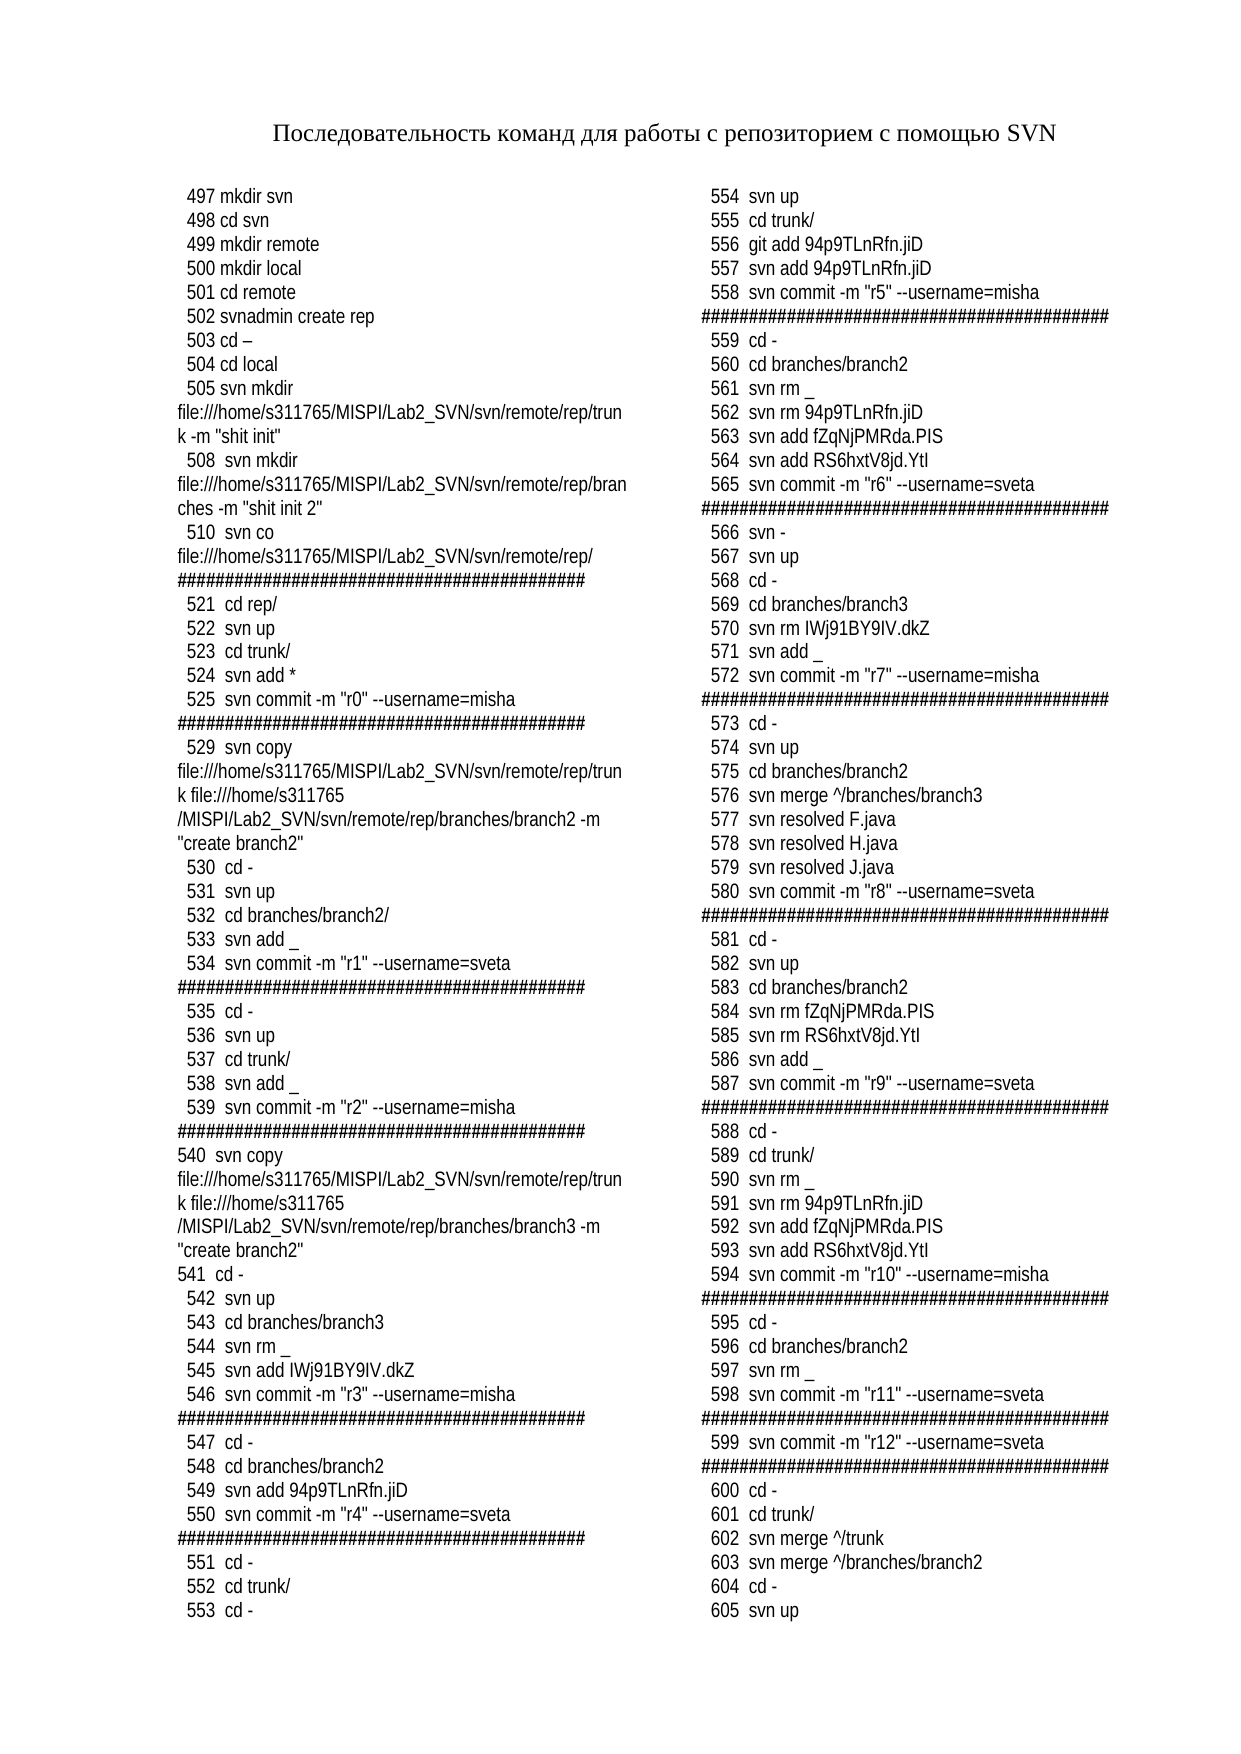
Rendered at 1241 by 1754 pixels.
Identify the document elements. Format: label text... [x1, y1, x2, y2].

text 502 svnadmin create rep [177, 304, 627, 328]
text 581 cd - [701, 927, 1152, 951]
text 557 svn add 94p9TLnRfn.jiD [701, 256, 1152, 280]
text 582 svn up [701, 951, 1152, 975]
text 560 cd branches/branch2 [701, 352, 1152, 376]
text 562 svn rm 94p9TLnRfn.jiD [701, 400, 1152, 424]
text 587 svn commit -m "r9" --username=sveta [701, 1071, 1152, 1094]
text 552 cd trunk/ [177, 1574, 627, 1598]
text 541 cd - [177, 1262, 627, 1286]
text ########################################### [701, 496, 1152, 519]
text ########################################### [701, 1406, 1152, 1430]
text ########################################### [177, 1118, 627, 1142]
text ########################################### [177, 1406, 627, 1430]
text 523 cd trunk/ [177, 639, 627, 663]
text 566 svn - [701, 519, 1152, 543]
text 580 svn commit -m "r8" --username=sveta [701, 879, 1152, 903]
text 548 cd branches/branch2 [177, 1454, 627, 1478]
text 579 svn resolved J.java [701, 855, 1152, 879]
text 546 svn commit -m "r3" --username=misha [177, 1382, 627, 1406]
text 543 cd branches/branch3 [177, 1310, 627, 1334]
text 589 cd trunk/ [701, 1142, 1152, 1166]
text 525 svn commit -m "r0" --username=misha [177, 687, 627, 711]
text 595 cd - [701, 1310, 1152, 1334]
text 565 svn commit -m "r6" --username=sveta [701, 472, 1152, 496]
text 499 mkdir remote [177, 232, 627, 256]
text 583 cd branches/branch2 [701, 975, 1152, 999]
text 497 mkdir svn [177, 184, 627, 208]
text 547 cd - [177, 1430, 627, 1454]
text 554 svn up [701, 184, 1152, 208]
text ########################################### [701, 304, 1152, 328]
text /MISPI/Lab2_SVN/svn/remote/rep/branches/branch2 -m "create branch2" [177, 807, 627, 855]
text ########################################### [701, 903, 1152, 927]
text 592 svn add fZqNjPMRda.PIS [701, 1214, 1152, 1238]
text 576 svn merge ^/branches/branch3 [701, 783, 1152, 807]
text ########################################### [177, 975, 627, 999]
text 599 svn commit -m "r12" --username=sveta [701, 1430, 1152, 1454]
text 533 svn add _ [177, 927, 627, 951]
text 568 cd - [701, 567, 1152, 591]
text 510 svn co file:///home/s311765/MISPI/Lab2_SVN/svn/remote/rep/ [177, 519, 627, 567]
text 573 cd - [701, 711, 1152, 735]
text 503 cd – [177, 328, 627, 352]
text 556 git add 94p9TLnRfn.jiD [701, 232, 1152, 256]
text 569 cd branches/branch3 [701, 591, 1152, 615]
text 501 cd remote [177, 280, 627, 304]
text 605 svn up [701, 1598, 1152, 1622]
text 538 svn add _ [177, 1071, 627, 1094]
text 593 svn add RS6hxtV8jd.YtI [701, 1238, 1152, 1262]
text 530 cd - [177, 855, 627, 879]
text 537 cd trunk/ [177, 1047, 627, 1071]
text 535 cd - [177, 999, 627, 1023]
text 602 svn merge ^/trunk [701, 1526, 1152, 1550]
text ########################################### [177, 567, 627, 591]
text 585 svn rm RS6hxtV8jd.YtI [701, 1023, 1152, 1047]
text 555 cd trunk/ [701, 208, 1152, 232]
text ########################################### [701, 1286, 1152, 1310]
text 597 svn rm _ [701, 1358, 1152, 1382]
text 603 svn merge ^/branches/branch2 [701, 1550, 1152, 1574]
text Последовательность команд для работы с репозиторием с помощью SVN [177, 118, 1152, 147]
text 574 svn up [701, 735, 1152, 759]
text 563 svn add fZqNjPMRda.PIS [701, 424, 1152, 448]
text 540 svn copy file:///home/s311765/MISPI/Lab2_SVN/svn/remote/rep/trunk file:///home/s311765 /MISPI/Lab2_SVN/svn/remote/rep/branches/branch3 -m "create branch2" [177, 1142, 627, 1262]
text 532 cd branches/branch2/ [177, 903, 627, 927]
text 536 svn up [177, 1023, 627, 1047]
text 504 cd local [177, 352, 627, 376]
text 570 svn rm IWj91BY9IV.dkZ [701, 615, 1152, 639]
text 542 svn up [177, 1286, 627, 1310]
text 591 svn rm 94p9TLnRfn.jiD [701, 1190, 1152, 1214]
text 500 mkdir local [177, 256, 627, 280]
text 553 cd - [177, 1598, 627, 1622]
text ########################################### [177, 1526, 627, 1550]
text 549 svn add 94p9TLnRfn.jiD [177, 1478, 627, 1502]
text 524 svn add * [177, 663, 627, 687]
text 529 svn copy file:///home/s311765/MISPI/Lab2_SVN/svn/remote/rep/trunk file:///home/s311765 [177, 735, 627, 807]
text 505 svn mkdir file:///home/s311765/MISPI/Lab2_SVN/svn/remote/rep/trunk -m "shit init" [177, 376, 627, 448]
text 577 svn resolved F.java [701, 807, 1152, 831]
text 564 svn add RS6hxtV8jd.YtI [701, 448, 1152, 472]
text 498 cd svn [177, 208, 627, 232]
text 522 svn up [177, 615, 627, 639]
text 508 svn mkdir file:///home/s311765/MISPI/Lab2_SVN/svn/remote/rep/branches -m "shit init 2" [177, 448, 627, 519]
text 600 cd - [701, 1478, 1152, 1502]
text 586 svn add _ [701, 1047, 1152, 1071]
text ########################################### [701, 1454, 1152, 1478]
text 575 cd branches/branch2 [701, 759, 1152, 783]
text 539 svn commit -m "r2" --username=misha [177, 1094, 627, 1118]
text 601 cd trunk/ [701, 1502, 1152, 1526]
text 572 svn commit -m "r7" --username=misha [701, 663, 1152, 687]
text 594 svn commit -m "r10" --username=misha [701, 1262, 1152, 1286]
text 596 cd branches/branch2 [701, 1334, 1152, 1358]
text 531 svn up [177, 879, 627, 903]
text 604 cd - [701, 1574, 1152, 1598]
text 598 svn commit -m "r11" --username=sveta [701, 1382, 1152, 1406]
text 550 svn commit -m "r4" --username=sveta [177, 1502, 627, 1526]
text 588 cd - [701, 1118, 1152, 1142]
text 521 cd rep/ [177, 591, 627, 615]
text 590 svn rm _ [701, 1166, 1152, 1190]
text 559 cd - [701, 328, 1152, 352]
text 558 svn commit -m "r5" --username=misha [701, 280, 1152, 304]
text 551 cd - [177, 1550, 627, 1574]
text 578 svn resolved H.java [701, 831, 1152, 855]
text 571 svn add _ [701, 639, 1152, 663]
text 584 svn rm fZqNjPMRda.PIS [701, 999, 1152, 1023]
text 545 svn add IWj91BY9IV.dkZ [177, 1358, 627, 1382]
text 534 svn commit -m "r1" --username=sveta [177, 951, 627, 975]
text ########################################### [177, 711, 627, 735]
text 544 svn rm _ [177, 1334, 627, 1358]
text 561 svn rm _ [701, 376, 1152, 400]
text 567 svn up [701, 543, 1152, 567]
text ########################################### [701, 1094, 1152, 1118]
text ########################################### [701, 687, 1152, 711]
